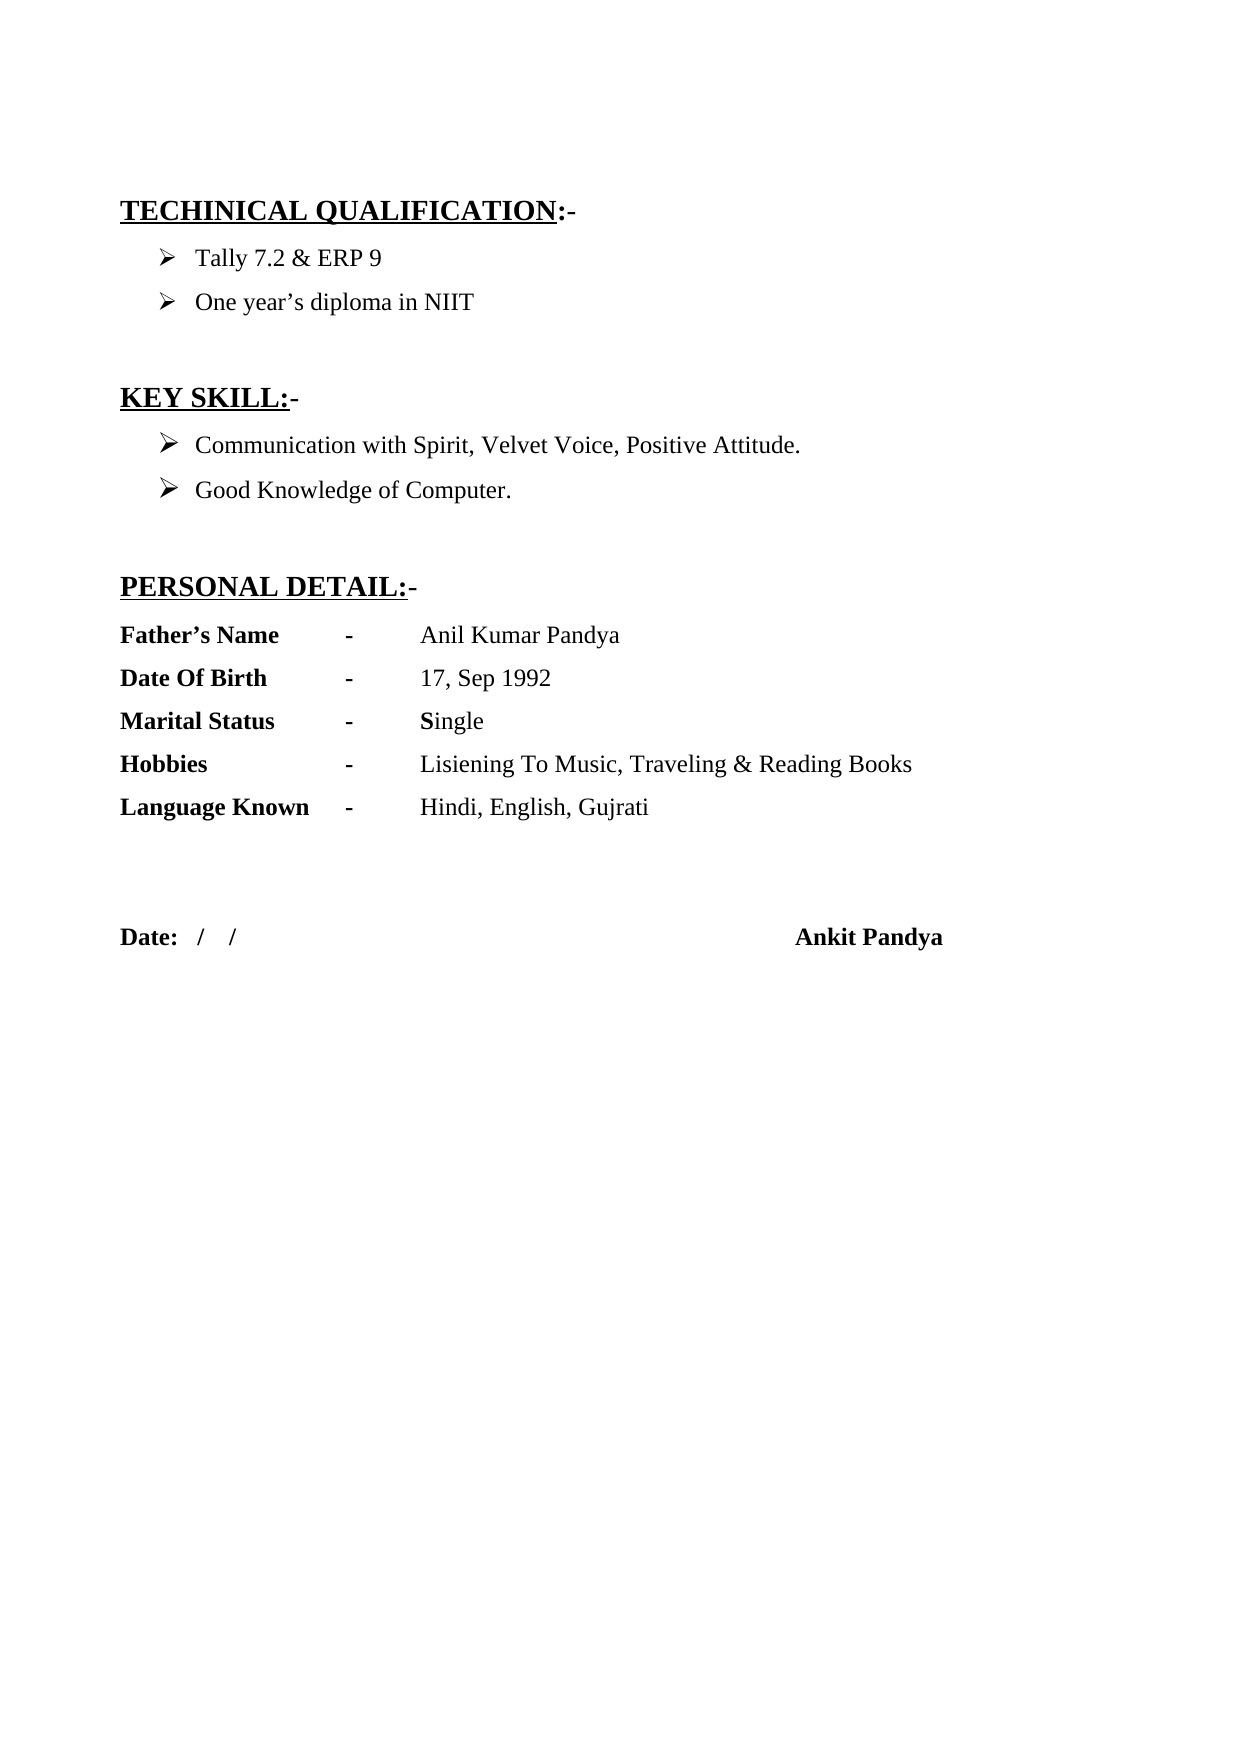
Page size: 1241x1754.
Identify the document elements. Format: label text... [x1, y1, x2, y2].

text Hobbies - Lisiening To Music, Traveling & Reading Books [120, 749, 1120, 778]
text KEY SKILL:- [120, 380, 1120, 413]
list Tally 7.2 & ERP 9 [157, 243, 1120, 272]
list One year’s diploma in NIIT [157, 287, 1120, 315]
text TECHINICAL QUALIFICATION:- [120, 193, 1120, 227]
text PERSONAL DETAIL:- [120, 569, 1120, 603]
text Marital Status - Single [120, 706, 1120, 735]
text Father’s Name - Anil Kumar Pandya [120, 620, 1120, 649]
list Good Knowledge of Computer. [157, 475, 1120, 504]
text Date: / / Ankit Pandya [120, 922, 1120, 951]
text Language Known - Hindi, English, Gujrati [120, 792, 1120, 821]
text Date Of Birth - 17, Sep 1992 [120, 663, 1120, 692]
list Communication with Spirit, Velvet Voice, Positive Attitude. [157, 430, 1120, 460]
